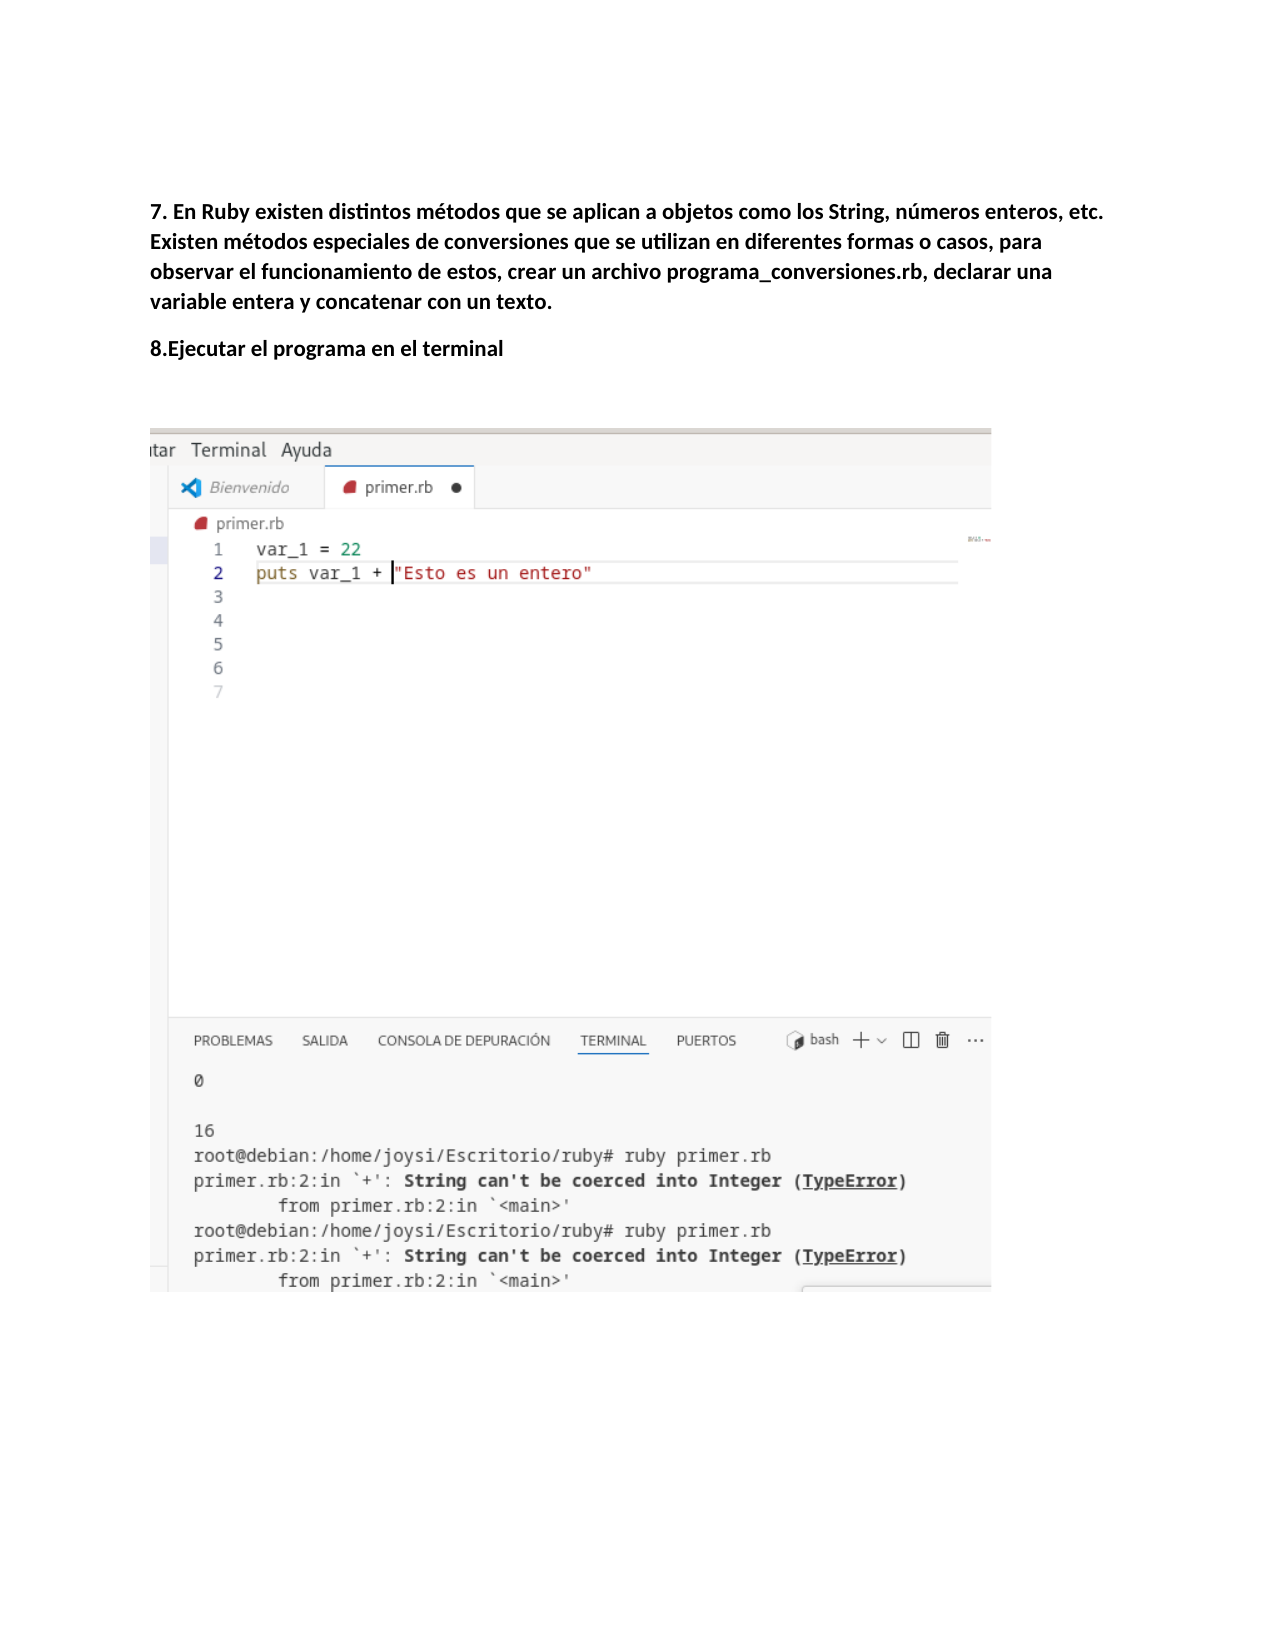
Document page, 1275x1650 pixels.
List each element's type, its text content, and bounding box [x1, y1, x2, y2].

text 8.Ejecutar el programa en el terminal [150, 334, 1125, 362]
picture [150, 428, 992, 1292]
text 7. En Ruby existen distintos métodos que se aplican a objetos como los String, números enteros, etc. Existen métodos especiales de conversiones que se utilizan en diferentes formas o casos, para observar el funcionamiento de estos, crear un archivo programa_conversiones.rb, declarar una variable entera y concatenar con un texto. [150, 197, 1125, 316]
